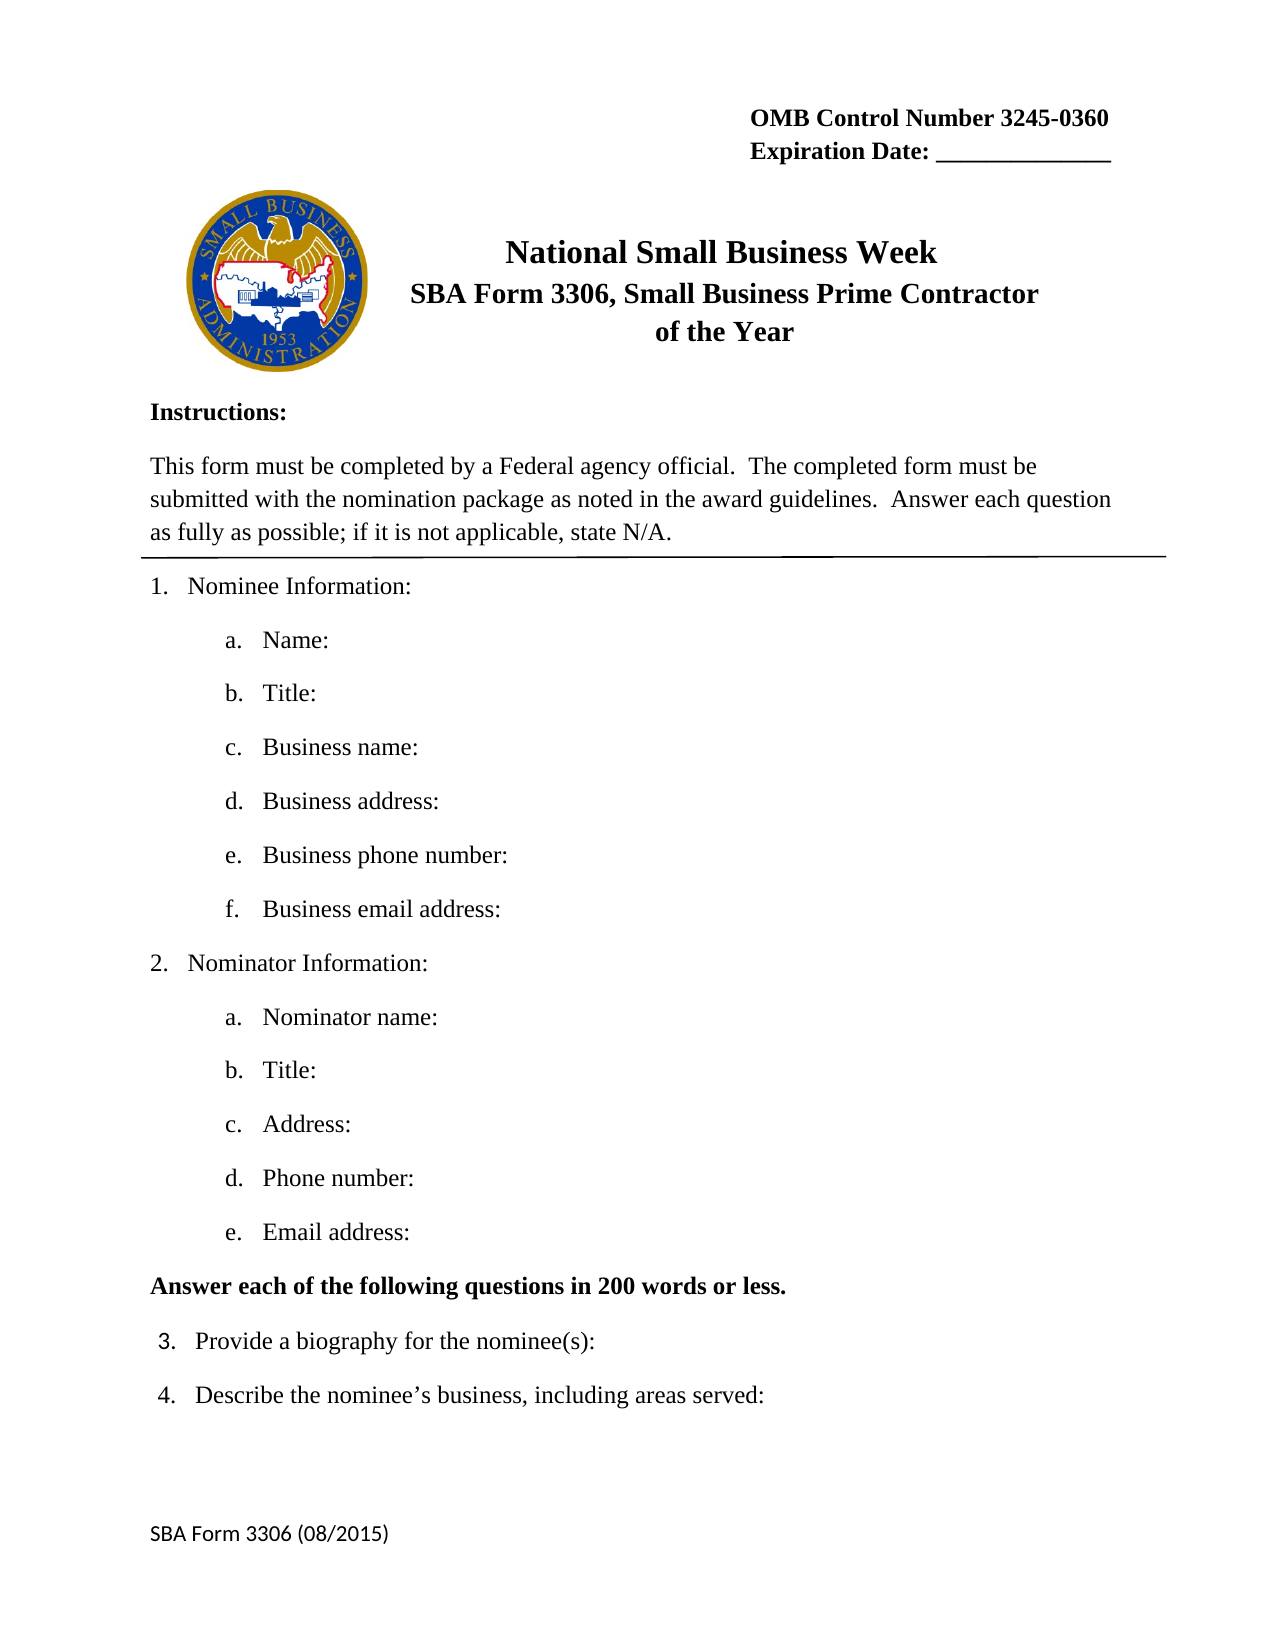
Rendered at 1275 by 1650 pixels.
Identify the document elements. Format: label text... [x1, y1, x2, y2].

list Business phone number: [225, 840, 1125, 869]
list Provide a biography for the nominee(s): [157, 1325, 1125, 1355]
text Instructions: [150, 397, 1125, 426]
list Title: [225, 678, 1125, 707]
list Title: [225, 1056, 1125, 1084]
list Nominator Information: [150, 948, 1125, 977]
list Business name: [225, 732, 1125, 761]
list Business email address: [225, 894, 1125, 923]
list Describe the nominee’s business, including areas served: [157, 1381, 1125, 1409]
list Nominator name: [225, 1002, 1125, 1030]
list Nominee Information: [150, 571, 1125, 599]
picture [186, 190, 368, 372]
list Email address: [225, 1217, 1125, 1246]
list Address: [225, 1109, 1125, 1138]
list Business address: [225, 786, 1125, 815]
text OMB Control Number 3245-0360 Expiration Date: ______________ [750, 103, 1125, 165]
list Phone number: [225, 1163, 1125, 1192]
text This form must be completed by a Federal agency official. The completed form must be submitted with the nomination package as noted in the award guidelines. Answer each question as fully as possible; if it is not applicable, state N/A. [150, 451, 1125, 546]
list Name: [225, 625, 1125, 653]
text Answer each of the following questions in 200 words or less. [150, 1271, 1125, 1300]
